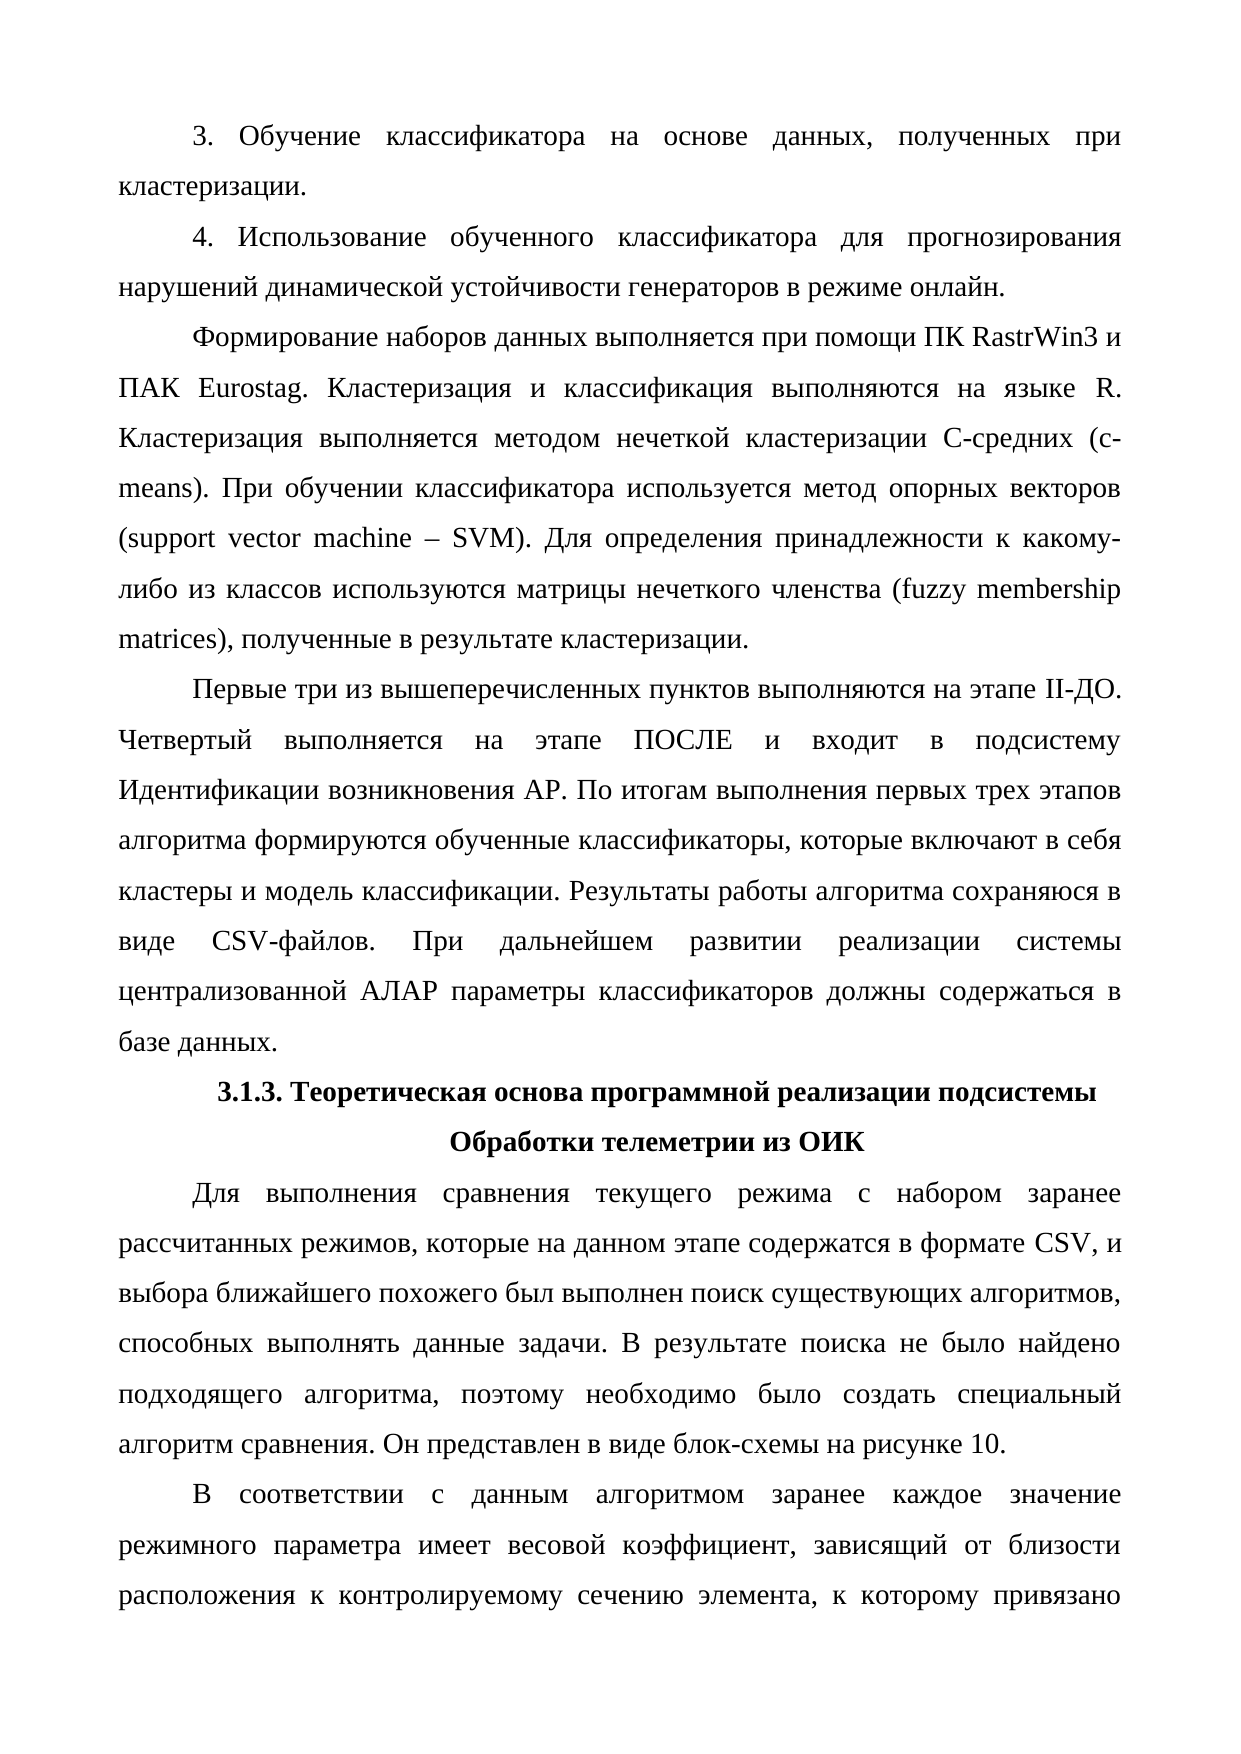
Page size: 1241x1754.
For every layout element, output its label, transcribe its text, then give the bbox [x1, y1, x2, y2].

subtitle 3.1.3. Теоретическая основа программной реализации подсистемы Обработки телеметрии из ОИК [192, 1074, 1122, 1158]
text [118, 1477, 1122, 1611]
text Первые три из вышеперечисленных пунктов выполняются на этапе II-ДО. Четвертый выполняется на этапе ПОСЛЕ и входит в подсистему Идентификации возникновения АР. По итогам выполнения первых трех этапов алгоритма формируются обученные классификаторы, которые включают в себя кластеры и модель классификации. Результаты работы алгоритма сохраняюся в виде CSV-файлов. При дальнейшем развитии реализации системы централизованной АЛАР параметры классификаторов должны содержаться в базе данных. [118, 672, 1122, 1057]
text Для выполнения сравнения текущего режима с набором заранее рассчитанных режимов, которые на данном этапе содержатся в формате CSV, и выбора ближайшего похожего был выполнен поиск существующих алгоритмов, способных выполнять данные задачи. В результате поиска не было найдено подходящего алгоритма, поэтому необходимо было создать специальный алгоритм сравнения. Он представлен в виде блок-схемы на рисунке 10. [118, 1175, 1122, 1460]
text Формирование наборов данных выполняется при помощи ПК RastrWin3 и ПАК Eurostag. Кластеризация и классификация выполняются на языке R. Кластеризация выполняется методом нечеткой кластеризации C-средних (c-means). При обучении классификатора используется метод опорных векторов (support vector machine – SVM). Для определения принадлежности к какому-либо из классов используются матрицы нечеткого членства (fuzzy membership matriсes), полученные в результате кластеризации. [118, 319, 1122, 655]
text 4. Использование обученного классификатора для прогнозирования нарушений динамической устойчивости генераторов в режиме онлайн. [118, 219, 1122, 303]
text 3. Обучение классификатора на основе данных, полученных при кластеризации. [118, 118, 1122, 202]
